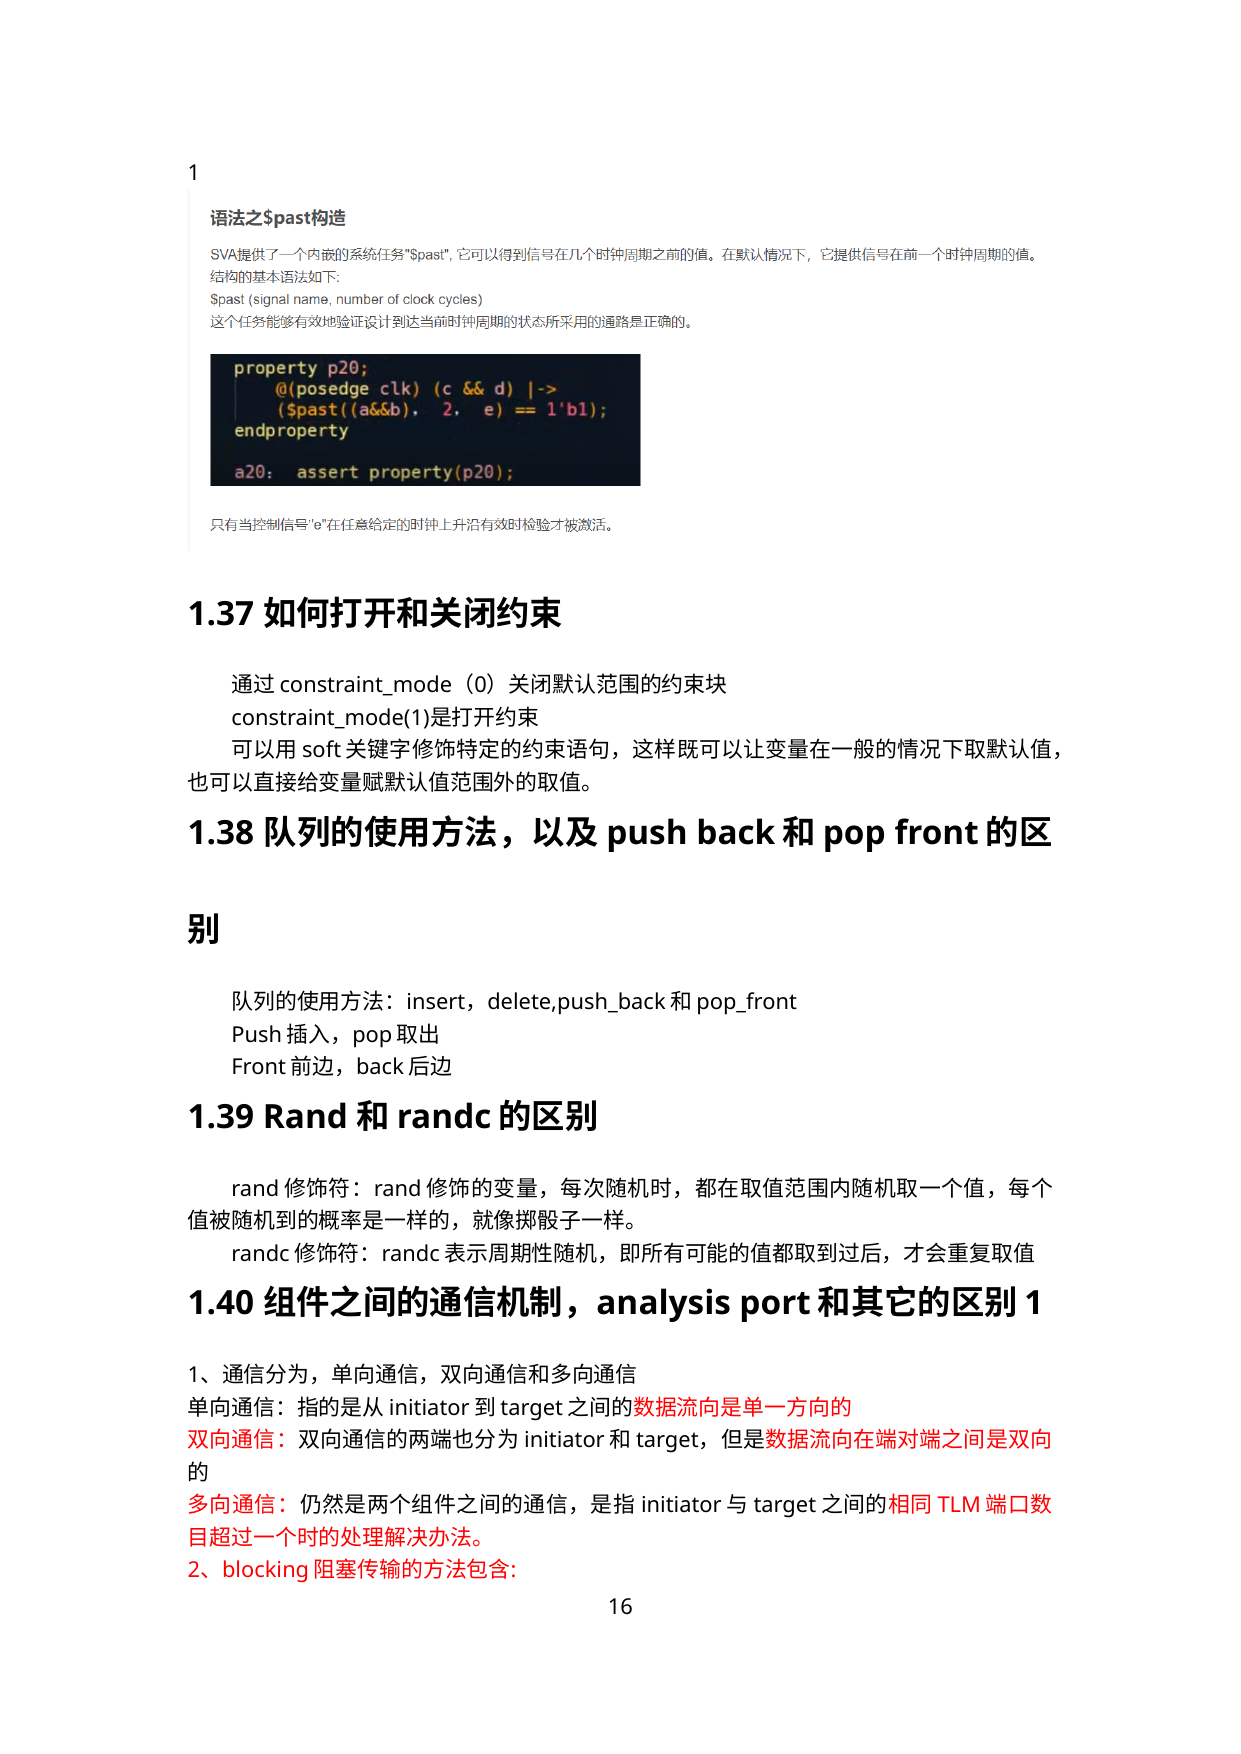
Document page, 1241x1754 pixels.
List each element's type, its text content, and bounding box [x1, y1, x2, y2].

text 单向通信：指的是从initiator到target之间的数据流向是单一方向的 [187, 1389, 1053, 1422]
text constraint_mode(1)是打开约束 [187, 700, 1053, 732]
subtitle 1.38 队列的使用方法，以及push back和pop front的区别 [187, 797, 1053, 960]
text 可以用soft关键字修饰特定的约束语句，这样既可以让变量在一般的情况下取默认值，也可以直接给变量赋默认值范围外的取值。 [187, 732, 1053, 797]
subtitle 1.40 组件之间的通信机制，analysis port和其它的区别1 [187, 1268, 1053, 1333]
picture [187, 188, 1053, 551]
text 多向通信：仍然是两个组件之间的通信，是指initiator与target之间的相同TLM端口数目超过一个时的处理解决办法。 [187, 1487, 1053, 1552]
subtitle 1.39 Rand 和randc的区别 [187, 1081, 1053, 1146]
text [187, 156, 1053, 188]
text 2、blocking阻塞传输的方法包含: [187, 1552, 1053, 1584]
text randc修饰符：randc表示周期性随机，即所有可能的值都取到过后，才会重复取值 [187, 1235, 1053, 1268]
text 队列的使用方法：insert，delete,push_back和pop_front [187, 984, 1053, 1016]
text 双向通信：双向通信的两端也分为initiator和target，但是数据流向在端对端之间是双向的 [187, 1422, 1053, 1487]
text rand修饰符：rand修饰的变量，每次随机时，都在取值范围内随机取一个值，每个值被随机到的概率是一样的，就像掷骰子一样。 [187, 1170, 1053, 1235]
text Front前边，back后边 [187, 1049, 1053, 1081]
subtitle 1.37 如何打开和关闭约束 [187, 578, 1053, 643]
text Push插入，pop取出 [187, 1016, 1053, 1049]
text 1、通信分为，单向通信，双向通信和多向通信 [187, 1357, 1053, 1389]
text 通过constraint_mode（0）关闭默认范围的约束块 [187, 667, 1053, 700]
